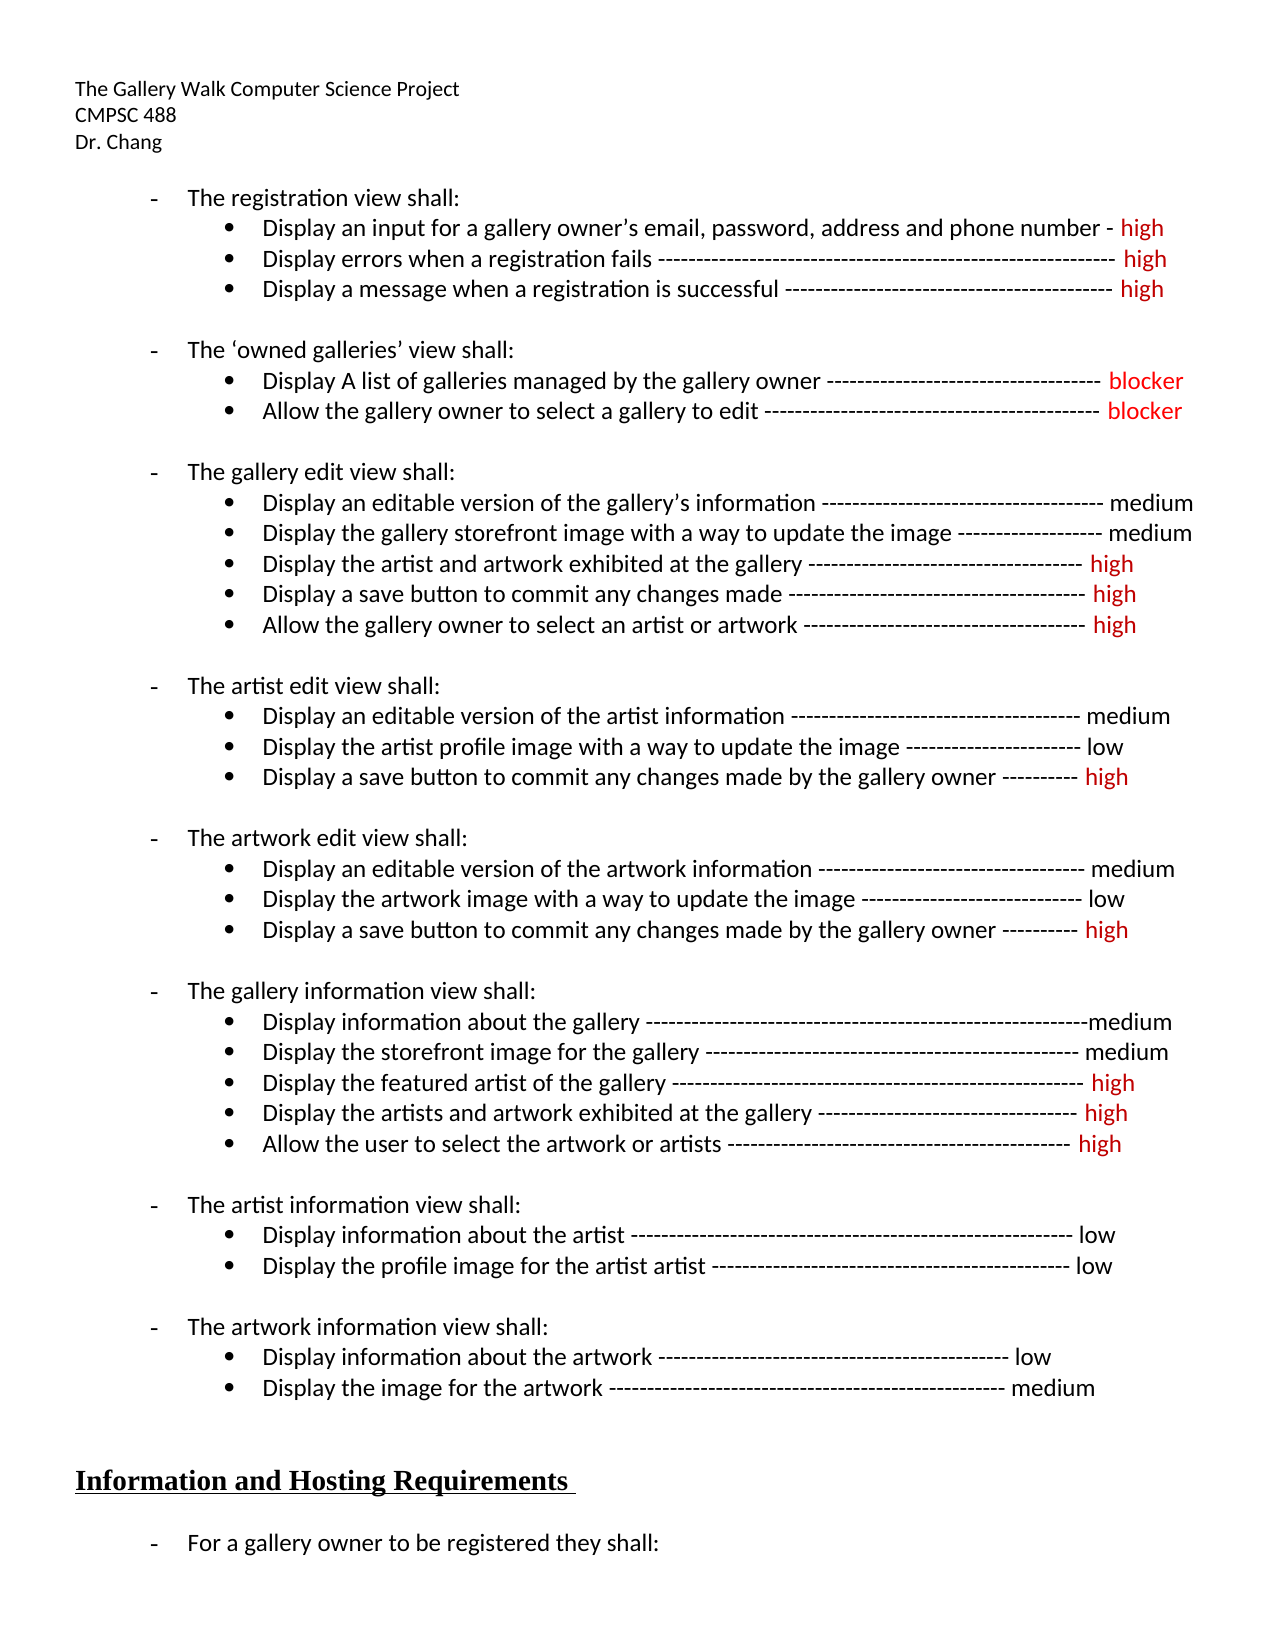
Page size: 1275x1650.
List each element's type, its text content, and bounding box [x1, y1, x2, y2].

list Display the profile image for the artist artist ----------------------------------------------- low [225, 1250, 1200, 1280]
list Display the featured artist of the gallery ------------------------------------------------------ high [225, 1067, 1200, 1097]
list Display the artist and artwork exhibited at the gallery ------------------------------------ high [225, 548, 1200, 578]
list Display information about the artwork ---------------------------------------------- low [225, 1341, 1200, 1372]
list Allow the gallery owner to select an artist or artwork ------------------------------------- high [225, 609, 1200, 639]
list For a gallery owner to be registered they shall: [150, 1528, 1200, 1558]
list Allow the user to select the artwork or artists --------------------------------------------- high [225, 1128, 1200, 1158]
list Display an editable version of the artist information -------------------------------------- medium [225, 701, 1200, 731]
list Allow the gallery owner to select a gallery to edit -------------------------------------------- blocker [225, 395, 1200, 426]
list The artist information view shall: [150, 1189, 1200, 1219]
list Display a save button to commit any changes made --------------------------------------- high [225, 578, 1200, 609]
list The gallery information view shall: [150, 975, 1200, 1006]
list The artwork information view shall: [150, 1311, 1200, 1341]
list The ‘owned galleries’ view shall: [150, 334, 1200, 365]
list Display information about the gallery ----------------------------------------------------------medium [225, 1006, 1200, 1036]
list Display errors when a registration fails ------------------------------------------------------------ high [225, 243, 1200, 273]
list The artwork edit view shall: [150, 823, 1200, 853]
list Display an editable version of the artwork information ----------------------------------- medium [225, 853, 1200, 884]
list The artist edit view shall: [150, 670, 1200, 701]
list Display the artwork image with a way to update the image ----------------------------- low [225, 884, 1200, 914]
list Display an input for a gallery owner’s email, password, address and phone number - high [225, 212, 1200, 243]
list Display the image for the artwork ---------------------------------------------------- medium [225, 1372, 1200, 1402]
list Display a save button to commit any changes made by the gallery owner ---------- high [225, 762, 1200, 792]
list Display A list of galleries managed by the gallery owner ------------------------------------ blocker [225, 365, 1200, 395]
list Display a save button to commit any changes made by the gallery owner ---------- high [225, 914, 1200, 945]
text Information and Hosting Requirements [75, 1463, 1200, 1497]
list The registration view shall: [150, 182, 1200, 212]
list Display information about the artist ---------------------------------------------------------- low [225, 1219, 1200, 1250]
list Display the storefront image for the gallery ------------------------------------------------- medium [225, 1036, 1200, 1067]
list Display the artist profile image with a way to update the image ----------------------- low [225, 731, 1200, 762]
list Display the gallery storefront image with a way to update the image ------------------- medium [225, 517, 1200, 548]
list Display the artists and artwork exhibited at the gallery ---------------------------------- high [225, 1097, 1200, 1128]
list The gallery edit view shall: [150, 456, 1200, 487]
list Display an editable version of the gallery’s information ------------------------------------- medium [225, 487, 1200, 517]
list Display a message when a registration is successful ------------------------------------------- high [225, 273, 1200, 304]
